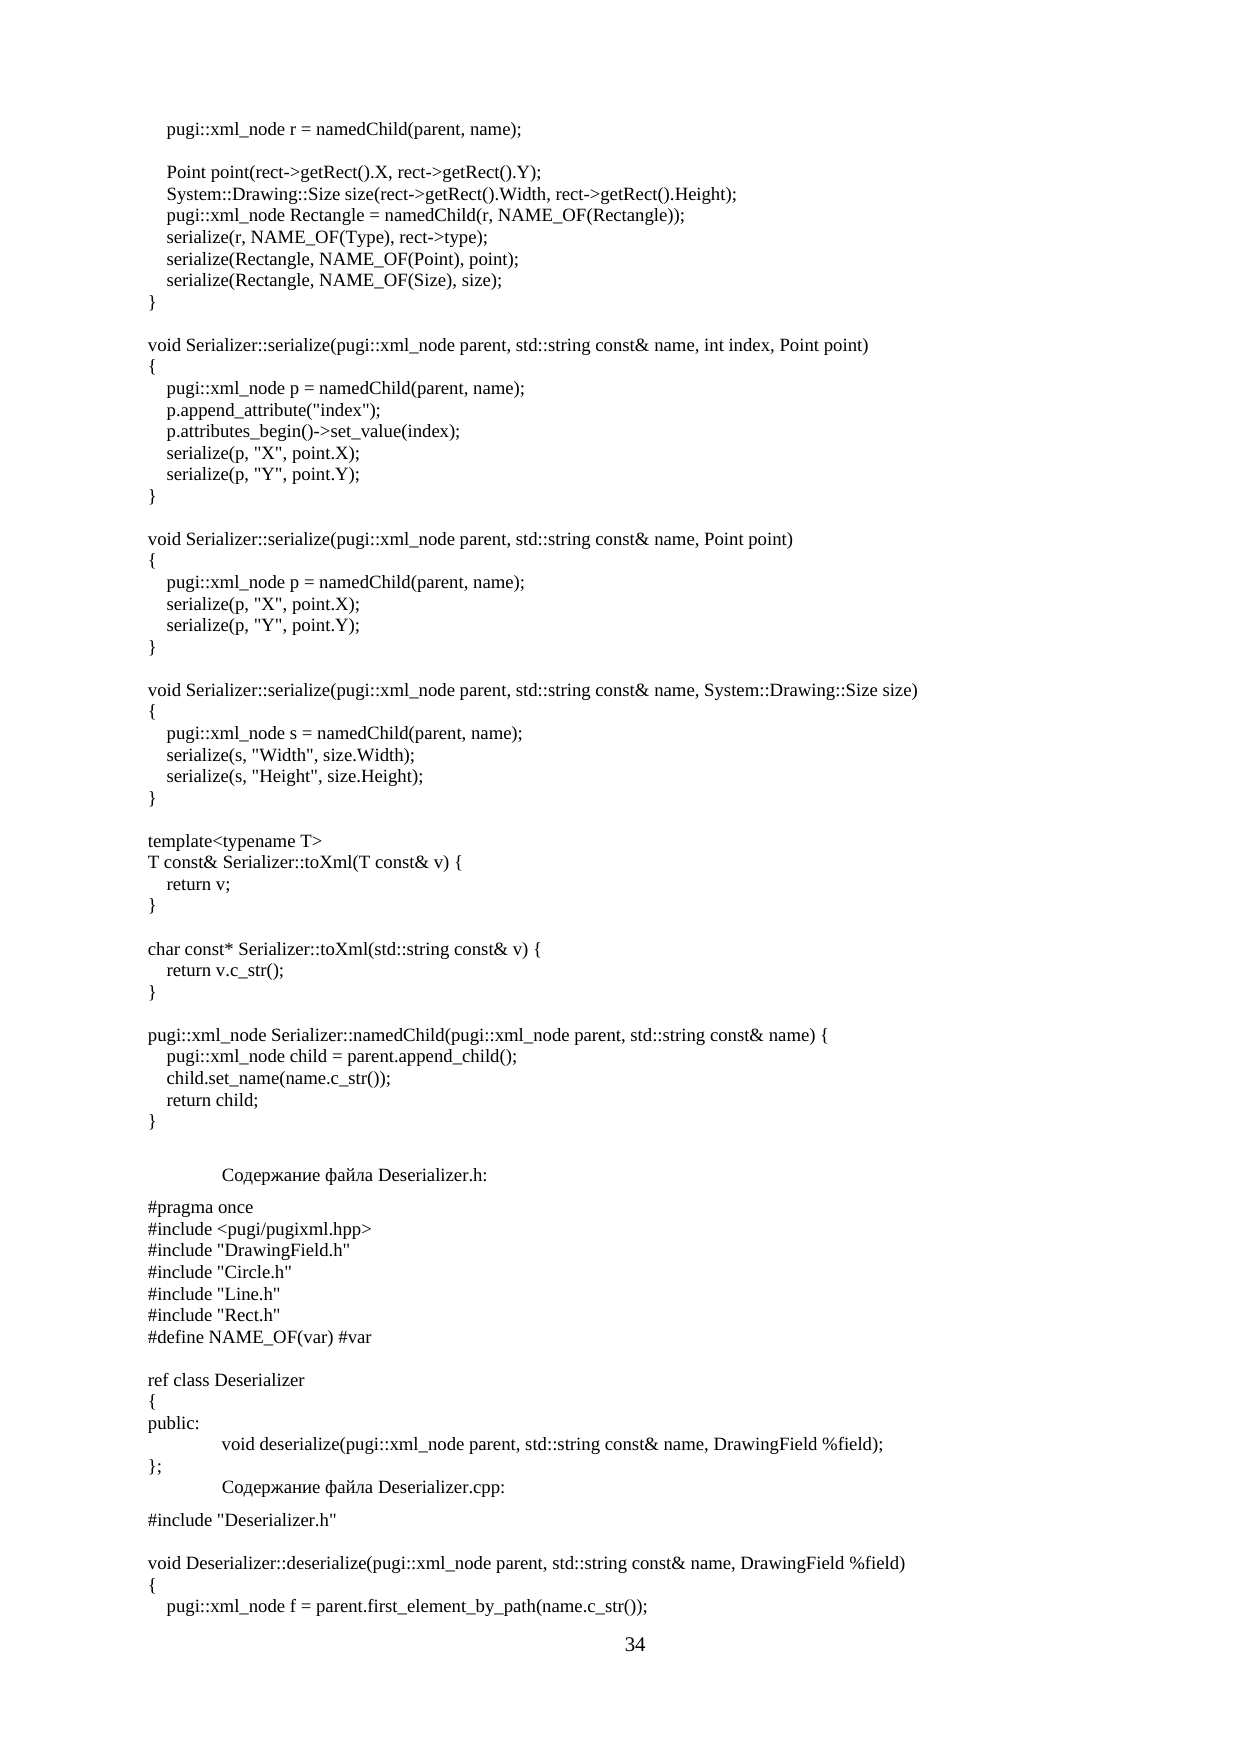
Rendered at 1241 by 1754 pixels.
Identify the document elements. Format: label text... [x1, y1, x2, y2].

text serialize(s, "Height", size.Height); [148, 765, 1122, 787]
text pugi::xml_node Rectangle = namedChild(r, NAME_OF(Rectangle)); [148, 204, 1122, 226]
text serialize(p, "Y", point.Y); [148, 614, 1122, 636]
text return v.c_str(); [148, 959, 1122, 981]
text { [148, 1390, 1122, 1412]
text pugi::xml_node r = namedChild(parent, name); [148, 118, 1122, 140]
text return v; [148, 873, 1122, 894]
text Point point(rect->getRect().X, rect->getRect().Y); [148, 161, 1122, 183]
text pugi::xml_node p = namedChild(parent, name); [148, 377, 1122, 398]
text pugi::xml_node f = parent.first_element_by_path(name.c_str()); [148, 1595, 1122, 1617]
text System::Drawing::Size size(rect->getRect().Width, rect->getRect().Height); [148, 183, 1122, 204]
text #include "Line.h" [148, 1282, 1122, 1304]
text serialize(p, "X", point.X); [148, 442, 1122, 463]
text T const& Serializer::toXml(T const& v) { [148, 851, 1122, 873]
text } [148, 1110, 1122, 1132]
text #define NAME_OF(var) #var [148, 1326, 1122, 1347]
text { [148, 549, 1122, 571]
text Содержание файла Deserializer.h: [148, 1164, 1122, 1185]
text { [148, 700, 1122, 722]
text void deserialize(pugi::xml_node parent, std::string const& name, DrawingField %field); [148, 1433, 1122, 1455]
text p.attributes_begin()->set_value(index); [148, 420, 1122, 442]
text { [148, 355, 1122, 377]
text template<typename T> [148, 830, 1122, 851]
text #include "Deserializer.h" [148, 1509, 1122, 1530]
text serialize(p, "Y", point.Y); [148, 463, 1122, 485]
text } [148, 636, 1122, 657]
text serialize(Rectangle, NAME_OF(Point), point); [148, 247, 1122, 269]
text Содержание файла Deserializer.cpp: [148, 1476, 1122, 1498]
text } [148, 291, 1122, 312]
text pugi::xml_node s = namedChild(parent, name); [148, 722, 1122, 743]
text ref class Deserializer [148, 1369, 1122, 1390]
text public: [148, 1412, 1122, 1433]
text #include "Circle.h" [148, 1261, 1122, 1282]
text #include "DrawingField.h" [148, 1239, 1122, 1261]
text #include "Rect.h" [148, 1304, 1122, 1326]
text pugi::xml_node Serializer::namedChild(pugi::xml_node parent, std::string const& name) { [148, 1024, 1122, 1045]
text void Serializer::serialize(pugi::xml_node parent, std::string const& name, System::Drawing::Size size) [148, 679, 1122, 700]
text serialize(Rectangle, NAME_OF(Size), size); [148, 269, 1122, 291]
text p.append_attribute("index"); [148, 398, 1122, 420]
text }; [148, 1455, 1122, 1476]
text } [148, 981, 1122, 1002]
text void Deserializer::deserialize(pugi::xml_node parent, std::string const& name, DrawingField %field) [148, 1552, 1122, 1573]
text void Serializer::serialize(pugi::xml_node parent, std::string const& name, int index, Point point) [148, 334, 1122, 355]
text { [148, 1573, 1122, 1595]
text } [148, 787, 1122, 808]
text serialize(p, "X", point.X); [148, 592, 1122, 614]
text serialize(r, NAME_OF(Type), rect->type); [148, 226, 1122, 247]
text #include <pugi/pugixml.hpp> [148, 1218, 1122, 1239]
text pugi::xml_node child = parent.append_child(); [148, 1045, 1122, 1067]
text pugi::xml_node p = namedChild(parent, name); [148, 571, 1122, 592]
text serialize(s, "Width", size.Width); [148, 743, 1122, 765]
text } [148, 894, 1122, 916]
text #pragma once [148, 1196, 1122, 1218]
text return child; [148, 1088, 1122, 1110]
text void Serializer::serialize(pugi::xml_node parent, std::string const& name, Point point) [148, 528, 1122, 549]
text char const* Serializer::toXml(std::string const& v) { [148, 937, 1122, 959]
text } [148, 485, 1122, 506]
text child.set_name(name.c_str()); [148, 1067, 1122, 1088]
